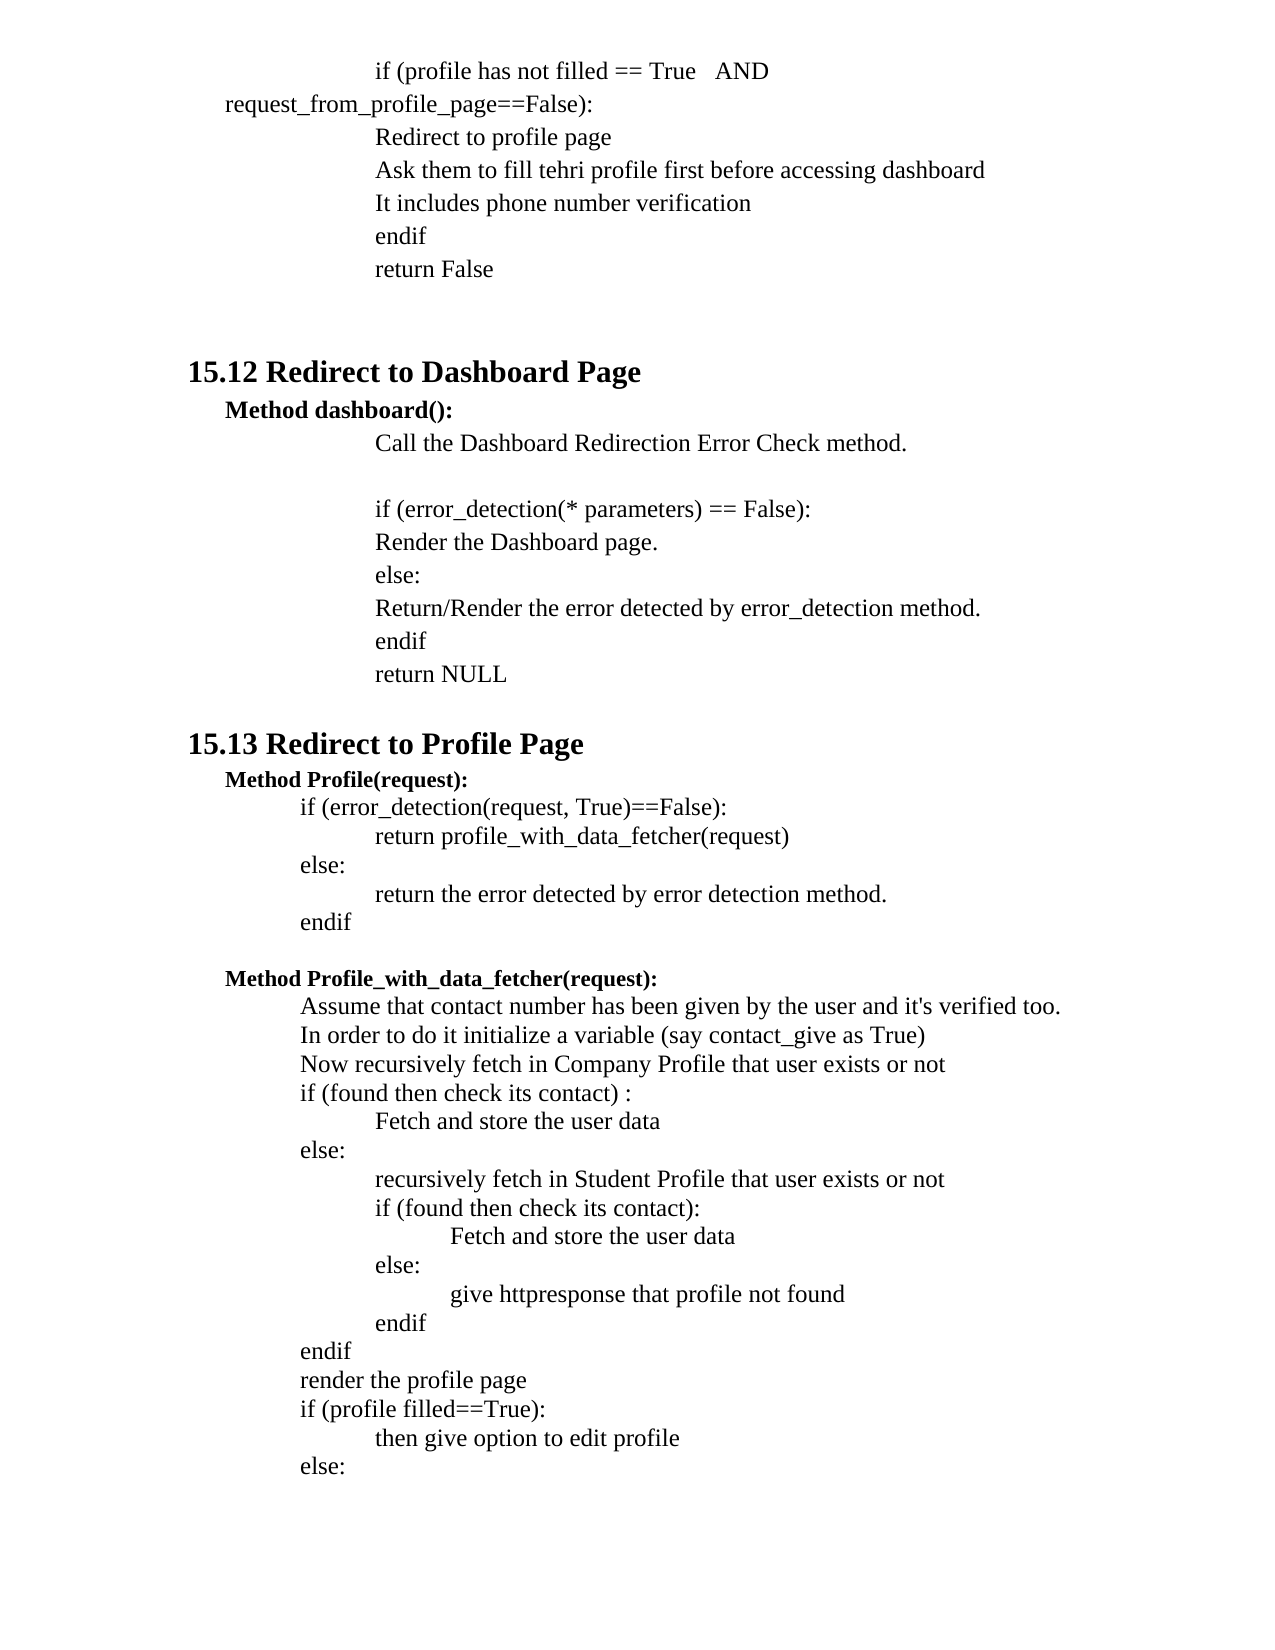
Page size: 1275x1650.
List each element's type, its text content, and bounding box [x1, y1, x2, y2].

text endif [225, 626, 1125, 654]
text return profile_with_data_fetcher(request) [150, 821, 1125, 850]
text render the profile page [150, 1365, 1125, 1394]
text endif [225, 221, 1125, 250]
text return NULL [225, 659, 1125, 688]
text else: [150, 1250, 1125, 1279]
subtitle 15.13 Redirect to Profile Page [187, 725, 1125, 761]
text endif [150, 907, 1125, 936]
text if (profile has not filled == True AND request_from_profile_page==False): [225, 56, 1125, 118]
text if (error_detection(request, True)==False): [150, 792, 1125, 821]
text else: [150, 850, 1125, 879]
text if (found then check its contact): [150, 1193, 1125, 1221]
text Assume that contact number has been given by the user and it's verified too. [150, 991, 1125, 1020]
text else: [150, 1451, 1125, 1480]
subtitle Method Profile_with_data_fetcher(request): [150, 965, 1125, 991]
text Fetch and store the user data [150, 1221, 1125, 1250]
text else: [150, 1135, 1125, 1164]
text give httpresponse that profile not found [150, 1279, 1125, 1308]
text Fetch and store the user data [150, 1106, 1125, 1135]
text Call the Dashboard Redirection Error Check method. [225, 428, 1125, 456]
text if (found then check its contact) : [150, 1078, 1125, 1106]
subtitle Method Profile(request): [150, 766, 1125, 792]
text recursively fetch in Student Profile that user exists or not [150, 1164, 1125, 1193]
text endif [150, 1308, 1125, 1336]
text return False [225, 254, 1125, 283]
subtitle Method dashboard(): [150, 395, 1125, 423]
text if (error_detection(* parameters) == False): [225, 494, 1125, 522]
text then give option to edit profile [150, 1423, 1125, 1451]
text Redirect to profile page [300, 122, 1125, 151]
text In order to do it initialize a variable (say contact_give as True) [150, 1020, 1125, 1049]
text Return/Render the error detected by error_detection method. [300, 593, 1125, 622]
text Ask them to fill tehri profile first before accessing dashboard [300, 155, 1125, 184]
subtitle 15.12 Redirect to Dashboard Page [187, 353, 1125, 389]
text endif [150, 1336, 1125, 1365]
text Render the Dashboard page. [300, 527, 1125, 556]
text else: [225, 560, 1125, 588]
text It includes phone number verification [300, 188, 1125, 217]
text return the error detected by error detection method. [150, 879, 1125, 907]
text if (profile filled==True): [150, 1394, 1125, 1423]
text Now recursively fetch in Company Profile that user exists or not [150, 1049, 1125, 1078]
